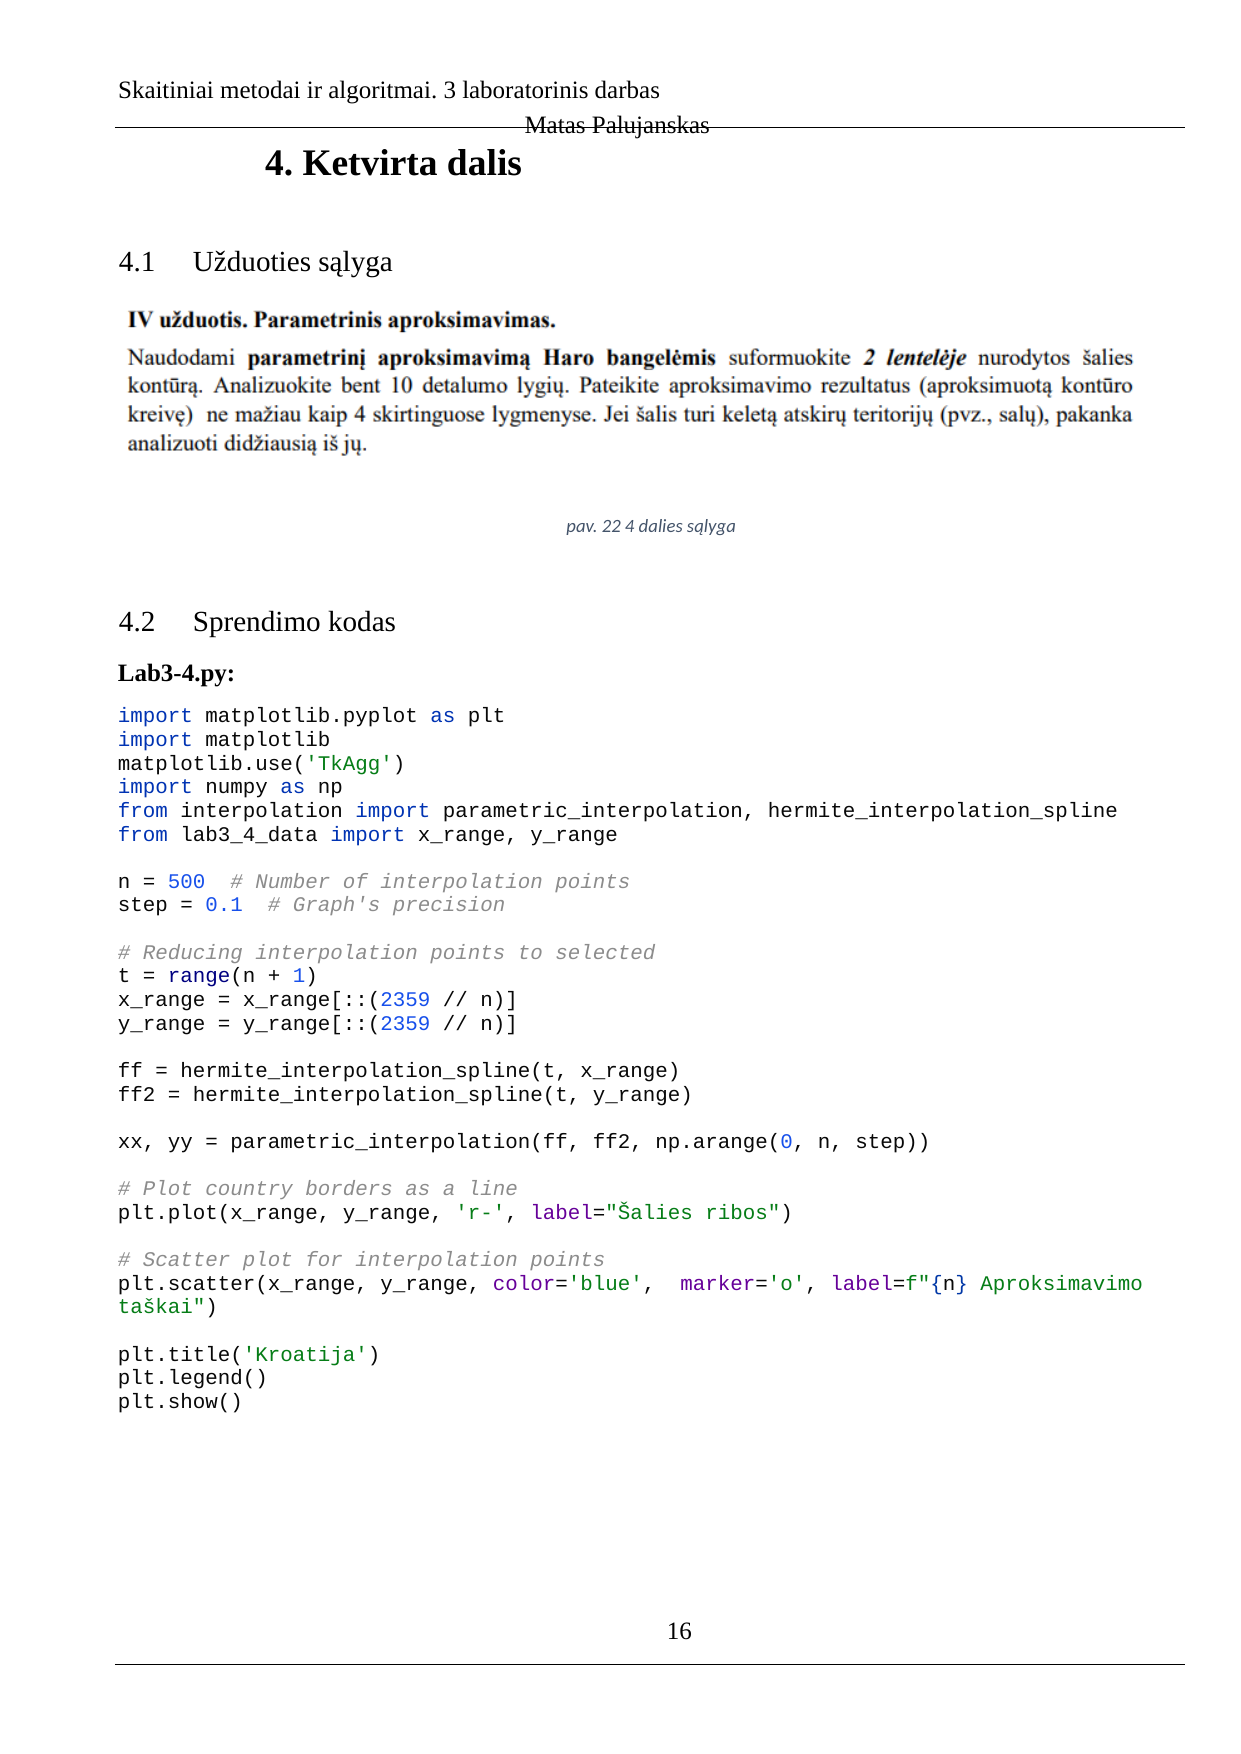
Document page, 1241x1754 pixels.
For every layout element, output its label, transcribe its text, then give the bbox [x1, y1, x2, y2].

subtitle Užduoties sąlyga [155, 244, 1186, 277]
text pav. 22 4 dalies sąlyga [118, 514, 1186, 537]
text import matplotlib.pyplot as plt import matplotlib matplotlib.use('TkAgg') import numpy as np from interpolation import parametric_interpolation, hermite_interpolation_spline from lab3_4_data import x_range, y_range n = 500 # Number of interpolation points step = 0.1 # Graph's precision # Reducing interpolation points to selected t = range(n + 1) x_range = x_range[::(2359 // n)] y_range = y_range[::(2359 // n)] ff = hermite_interpolation_spline(t, x_range) ff2 = hermite_interpolation_spline(t, y_range) xx, yy = parametric_interpolation(ff, ff2, np.arange(0, n, step)) # Plot country borders as a line plt.plot(x_range, y_range, 'r-', label="Šalies ribos") # Scatter plot for interpolation points plt.scatter(x_range, y_range, color='blue', marker='o', label=f"{n} Aproksimavimo taškai") plt.title('Kroatija') plt.legend() plt.show() [118, 705, 1186, 1415]
subtitle Sprendimo kodas [155, 604, 1186, 637]
text Lab3-4.py: [118, 658, 1186, 686]
subtitle Ketvirta dalis [265, 141, 1186, 184]
picture [117, 297, 1151, 496]
